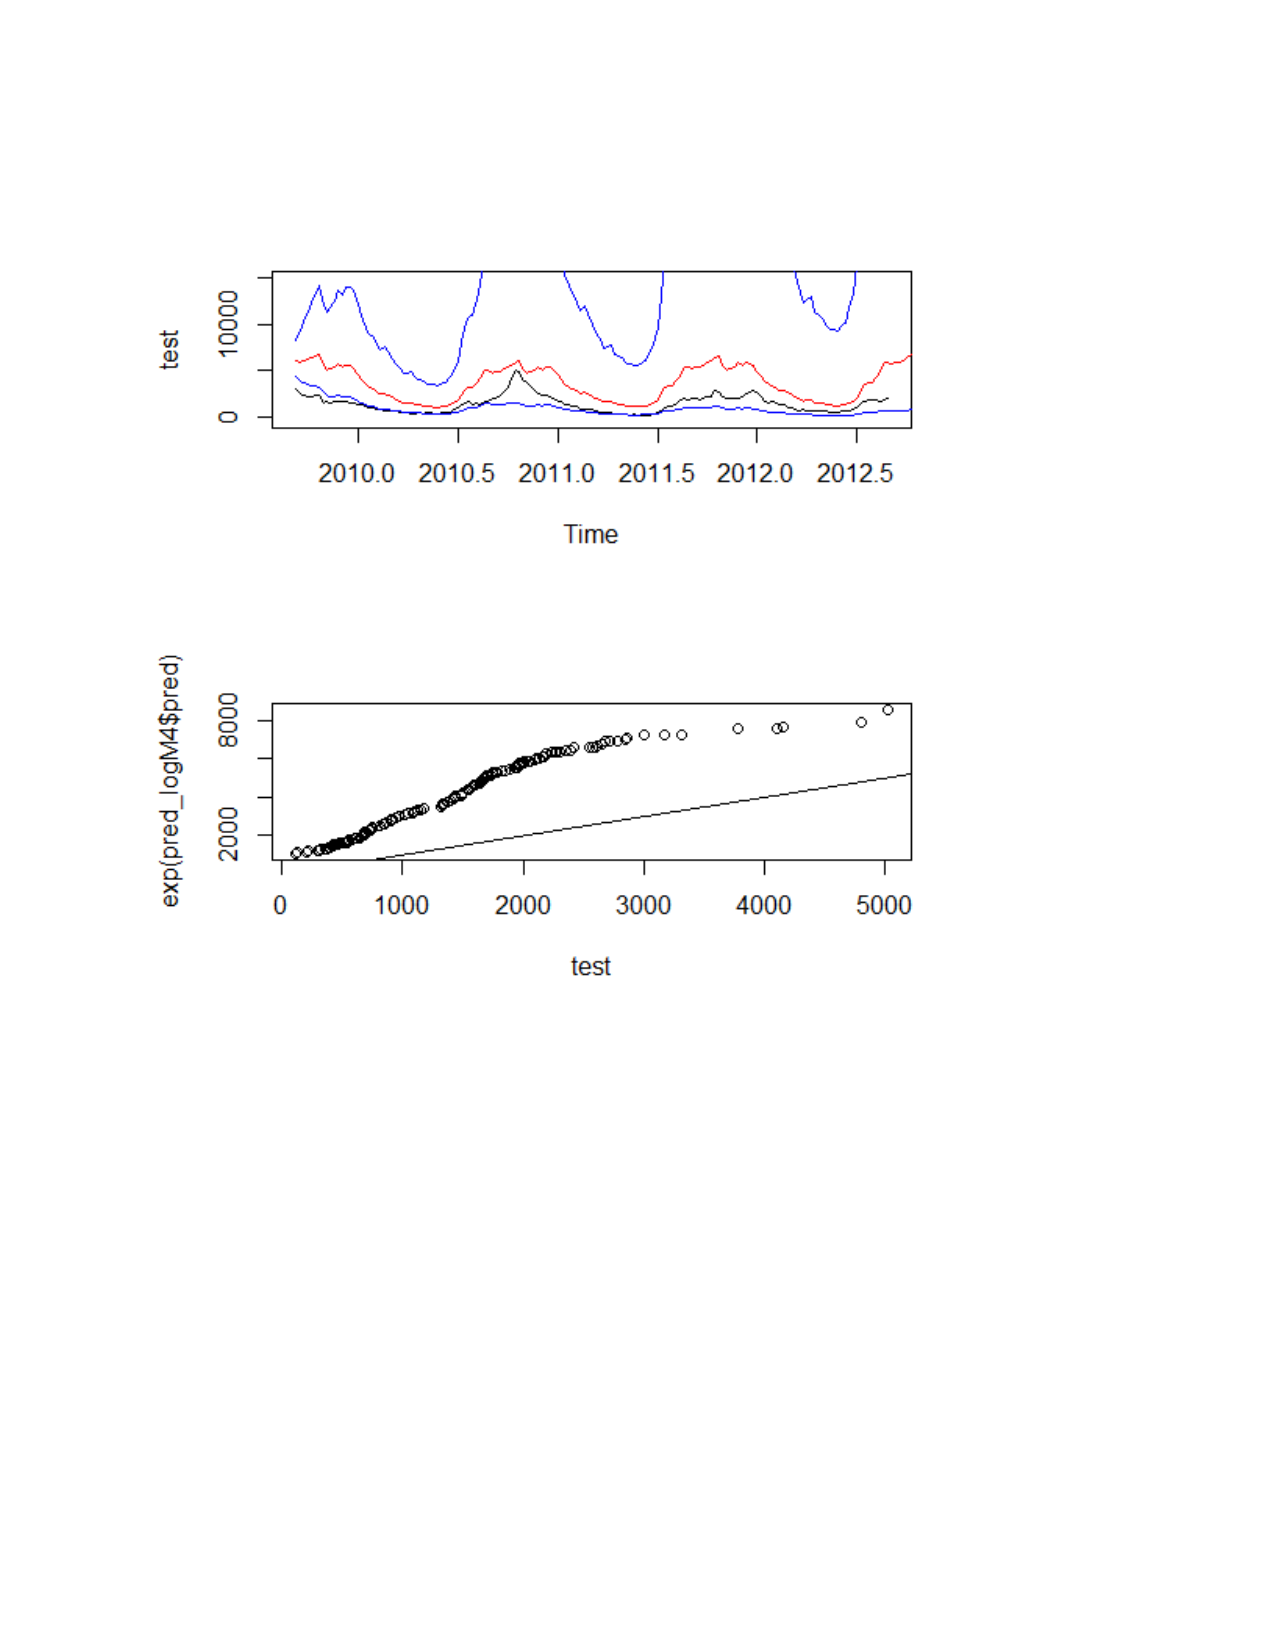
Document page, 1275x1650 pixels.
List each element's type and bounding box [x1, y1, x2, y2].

picture [150, 150, 975, 1013]
